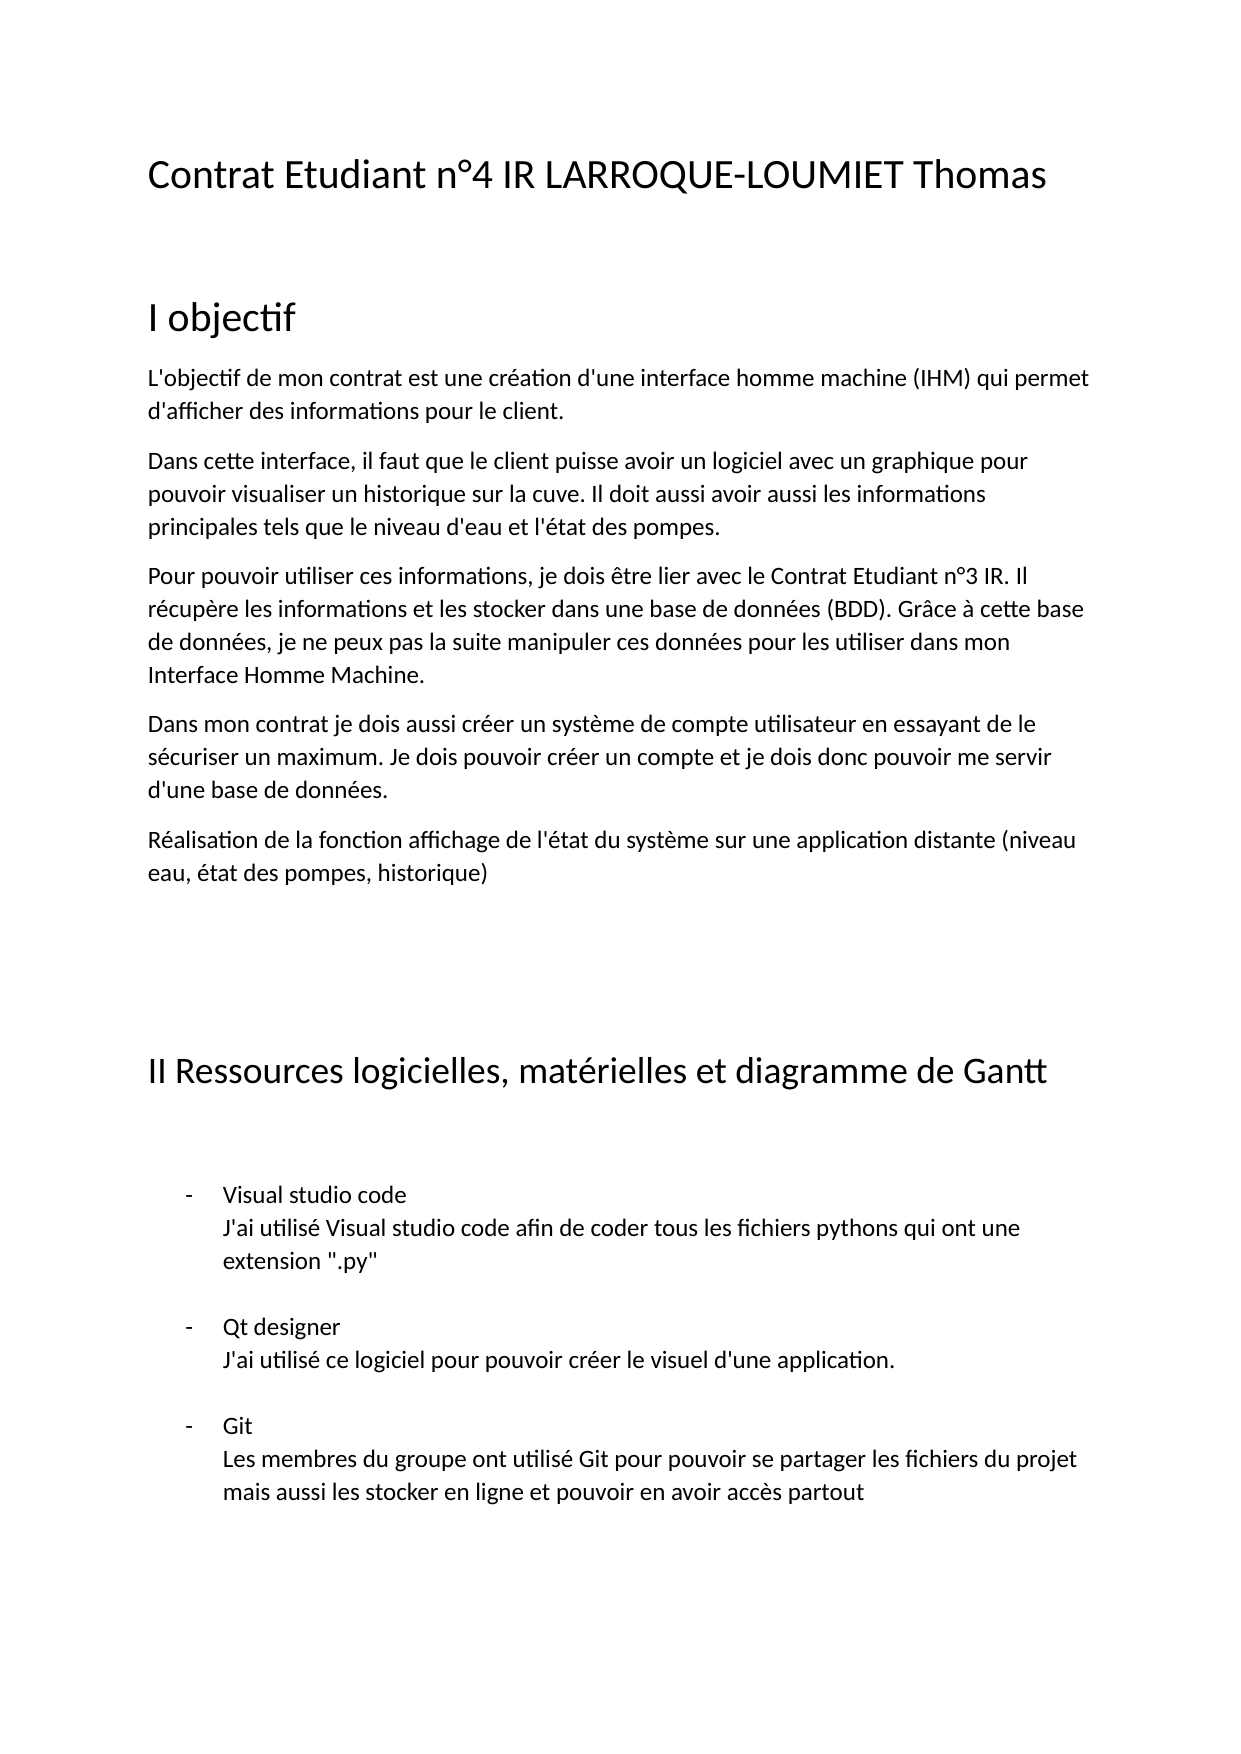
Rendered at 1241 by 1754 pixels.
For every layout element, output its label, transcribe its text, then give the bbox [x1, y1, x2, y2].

text I objectif [148, 291, 1093, 342]
list J'ai utilisé Visual studio code afin de coder tous les fichiers pythons qui ont une extension ".py" [223, 1212, 1093, 1276]
text Pour pouvoir utiliser ces informations, je dois être lier avec le Contrat Etudiant n°3 IR. Il récupère les informations et les stocker dans une base de données (BDD). Grâce à cette base de données, je ne peux pas la suite manipuler ces données pour les utiliser dans mon Interface Homme Machine. [148, 560, 1093, 689]
list Git [185, 1410, 1093, 1440]
list Visual studio code [185, 1179, 1093, 1210]
text II Ressources logicielles, matérielles et diagramme de Gantt [148, 1047, 1093, 1093]
text Contrat Etudiant n°4 IR LARROQUE-LOUMIET Thomas [148, 148, 1093, 198]
list J'ai utilisé ce logiciel pour pouvoir créer le visuel d'une application. [223, 1344, 1093, 1374]
list Qt designer [185, 1311, 1093, 1342]
text Dans mon contrat je dois aussi créer un système de compte utilisateur en essayant de le sécuriser un maximum. Je dois pouvoir créer un compte et je dois donc pouvoir me servir d'une base de données. [148, 708, 1093, 805]
text L'objectif de mon contrat est une création d'une interface homme machine (IHM) qui permet d'afficher des informations pour le client. [148, 362, 1093, 426]
text Réalisation de la fonction affichage de l'état du système sur une application distante (niveau eau, état des pompes, historique) [148, 824, 1093, 887]
text Dans cette interface, il faut que le client puisse avoir un logiciel avec un graphique pour pouvoir visualiser un historique sur la cuve. Il doit aussi avoir aussi les informations principales tels que le niveau d'eau et l'état des pompes. [148, 445, 1093, 541]
list Les membres du groupe ont utilisé Git pour pouvoir se partager les fichiers du projet mais aussi les stocker en ligne et pouvoir en avoir accès partout [223, 1443, 1093, 1506]
